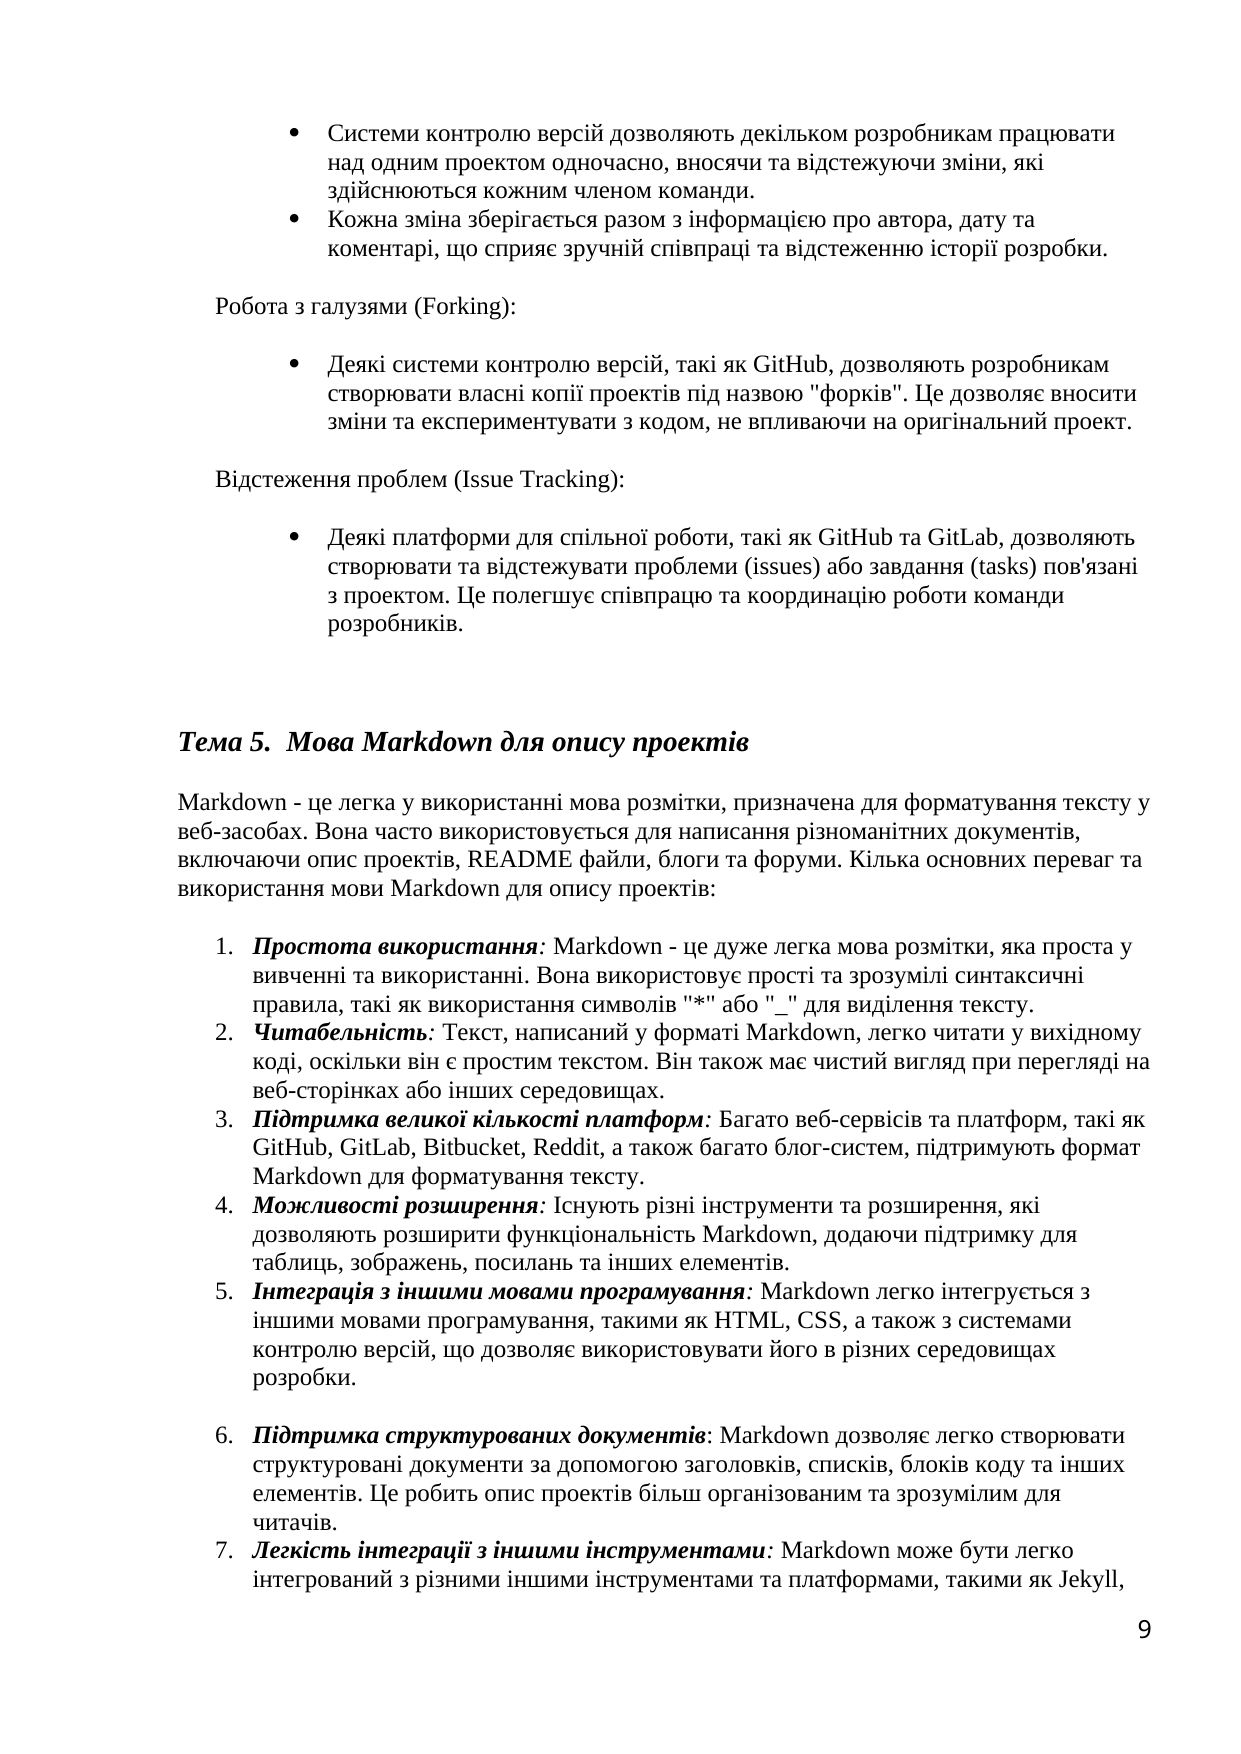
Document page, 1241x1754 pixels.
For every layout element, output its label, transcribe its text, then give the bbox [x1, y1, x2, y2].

text Тема 5. Мова Markdown для опису проектів [177, 724, 1152, 758]
list Підтримка великої кількості платформ: Багато веб-сервісів та платформ, такі як GitHub, GitLab, Bitbucket, Reddit, а також багато блог-систем, підтримують формат Markdown для форматування тексту. [215, 1104, 1152, 1190]
text Відстеження проблем (Issue Tracking): [215, 464, 1152, 493]
list Можливості розширення: Існують різні інструменти та розширення, які дозволяють розширити функціональність Markdown, додаючи підтримку для таблиць, зображень, посилань та інших елементів. [215, 1190, 1152, 1276]
list Підтримка структурованих документів: Markdown дозволяє легко створювати структуровані документи за допомогою заголовків, списків, блоків коду та інших елементів. Це робить опис проектів більш організованим та зрозумілим для читачів. [215, 1420, 1152, 1535]
list Системи контролю версій дозволяють декільком розробникам працювати над одним проектом одночасно, вносячи та відстежуючи зміни, які здійснюються кожним членом команди. [290, 118, 1152, 204]
list Деякі системи контролю версій, такі як GitHub, дозволяють розробникам створювати власні копії проектів під назвою "форків". Це дозволяє вносити зміни та експериментувати з кодом, не впливаючи на оригінальний проект. [290, 349, 1152, 435]
list Інтеграція з іншими мовами програмування: Markdown легко інтегрується з іншими мовами програмування, такими як HTML, CSS, а також з системами контролю версій, що дозволяє використовувати його в різних середовищах розробки. [215, 1276, 1152, 1391]
list Кожна зміна зберігається разом з інформацією про автора, дату та коментарі, що сприяє зручній співпраці та відстеженню історії розробки. [290, 204, 1152, 262]
list Простота використання: Markdown - це дуже легка мова розмітки, яка проста у вивченні та використанні. Вона використовує прості та зрозумілі синтаксичні правила, такі як використання символів "*" або "_" для виділення тексту. [215, 931, 1152, 1017]
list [215, 1535, 1152, 1593]
list Деякі платформи для спільної роботи, такі як GitHub та GitLab, дозволяють створювати та відстежувати проблеми (issues) або завдання (tasks) пов'язані з проектом. Це полегшує співпрацю та координацію роботи команди розробників. [290, 522, 1152, 637]
text Робота з галузями (Forking): [215, 291, 1152, 320]
list Читабельність: Текст, написаний у форматі Markdown, легко читати у вихідному коді, оскільки він є простим текстом. Він також має чистий вигляд при перегляді на веб-сторінках або інших середовищах. [215, 1017, 1152, 1104]
text Markdown - це легка у використанні мова розмітки, призначена для форматування тексту у веб-засобах. Вона часто використовується для написання різноманітних документів, включаючи опис проектів, README файли, блоги та форуми. Кілька основних переваг та використання мови Markdown для опису проектів: [177, 787, 1152, 902]
